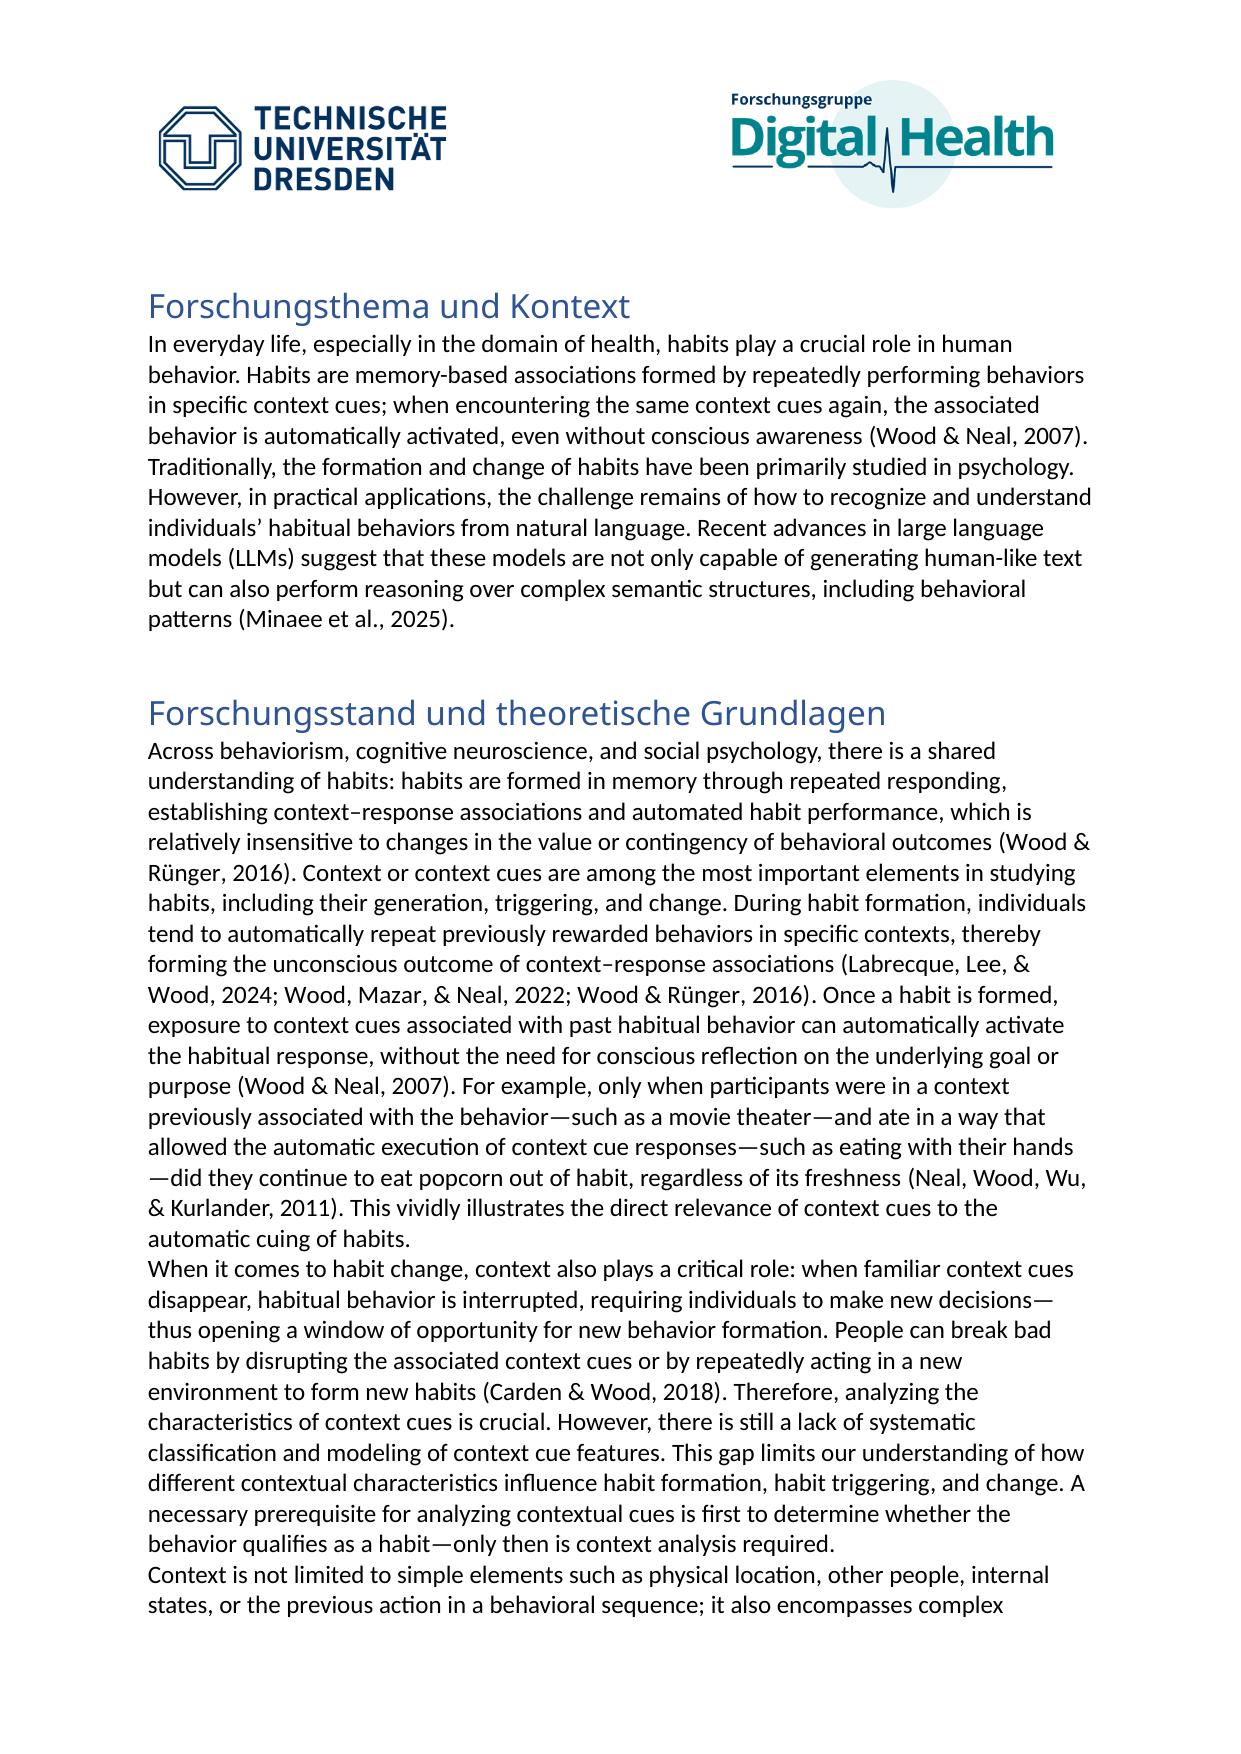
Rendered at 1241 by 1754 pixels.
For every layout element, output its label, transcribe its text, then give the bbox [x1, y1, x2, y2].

picture [158, 105, 447, 191]
text In everyday life, especially in the domain of health, habits play a crucial role in human behavior. Habits are memory-based associations formed by repeatedly performing behaviors in specific context cues; when encountering the same context cues again, the associated behavior is automatically activated, even without conscious awareness (Wood & Neal, 2007). Traditionally, the formation and change of habits have been primarily studied in psychology. However, in practical applications, the challenge remains of how to recognize and understand individuals’ habitual behaviors from natural language. Recent advances in large language models (LLMs) suggest that these models are not only capable of generating human-like text but can also perform reasoning over complex semantic structures, including behavioral patterns (Minaee et al., 2025). [148, 329, 1093, 634]
subtitle Forschungsstand und theoretische Grundlagen [148, 689, 1093, 735]
picture [684, 73, 1080, 223]
text When it comes to habit change, context also plays a critical role: when familiar context cues disappear, habitual behavior is interrupted, requiring individuals to make new decisions—thus opening a window of opportunity for new behavior formation. People can break bad habits by disrupting the associated context cues or by repeatedly acting in a new environment to form new habits (Carden & Wood, 2018). Therefore, analyzing the characteristics of context cues is crucial. However, there is still a lack of systematic classification and modeling of context cue features. This gap limits our understanding of how different contextual characteristics influence habit formation, habit triggering, and change. A necessary prerequisite for analyzing contextual cues is first to determine whether the behavior qualifies as a habit—only then is context analysis required. [148, 1254, 1093, 1559]
subtitle Forschungsthema und Kontext [148, 283, 1093, 329]
text Across behaviorism, cognitive neuroscience, and social psychology, there is a shared understanding of habits: habits are formed in memory through repeated responding, establishing context–response associations and automated habit performance, which is relatively insensitive to changes in the value or contingency of behavioral outcomes (Wood & Rünger, 2016). Context or context cues are among the most important elements in studying habits, including their generation, triggering, and change. During habit formation, individuals tend to automatically repeat previously rewarded behaviors in specific contexts, thereby forming the unconscious outcome of context–response associations (Labrecque, Lee, & Wood, 2024; Wood, Mazar, & Neal, 2022; Wood & Rünger, 2016). Once a habit is formed, exposure to context cues associated with past habitual behavior can automatically activate the habitual response, without the need for conscious reflection on the underlying goal or purpose (Wood & Neal, 2007). For example, only when participants were in a context previously associated with the behavior—such as a movie theater—and ate in a way that allowed the automatic execution of context cue responses—such as eating with their hands—did they continue to eat popcorn out of habit, regardless of its freshness (Neal, Wood, Wu, & Kurlander, 2011). This vividly illustrates the direct relevance of context cues to the automatic cuing of habits. [148, 735, 1093, 1254]
